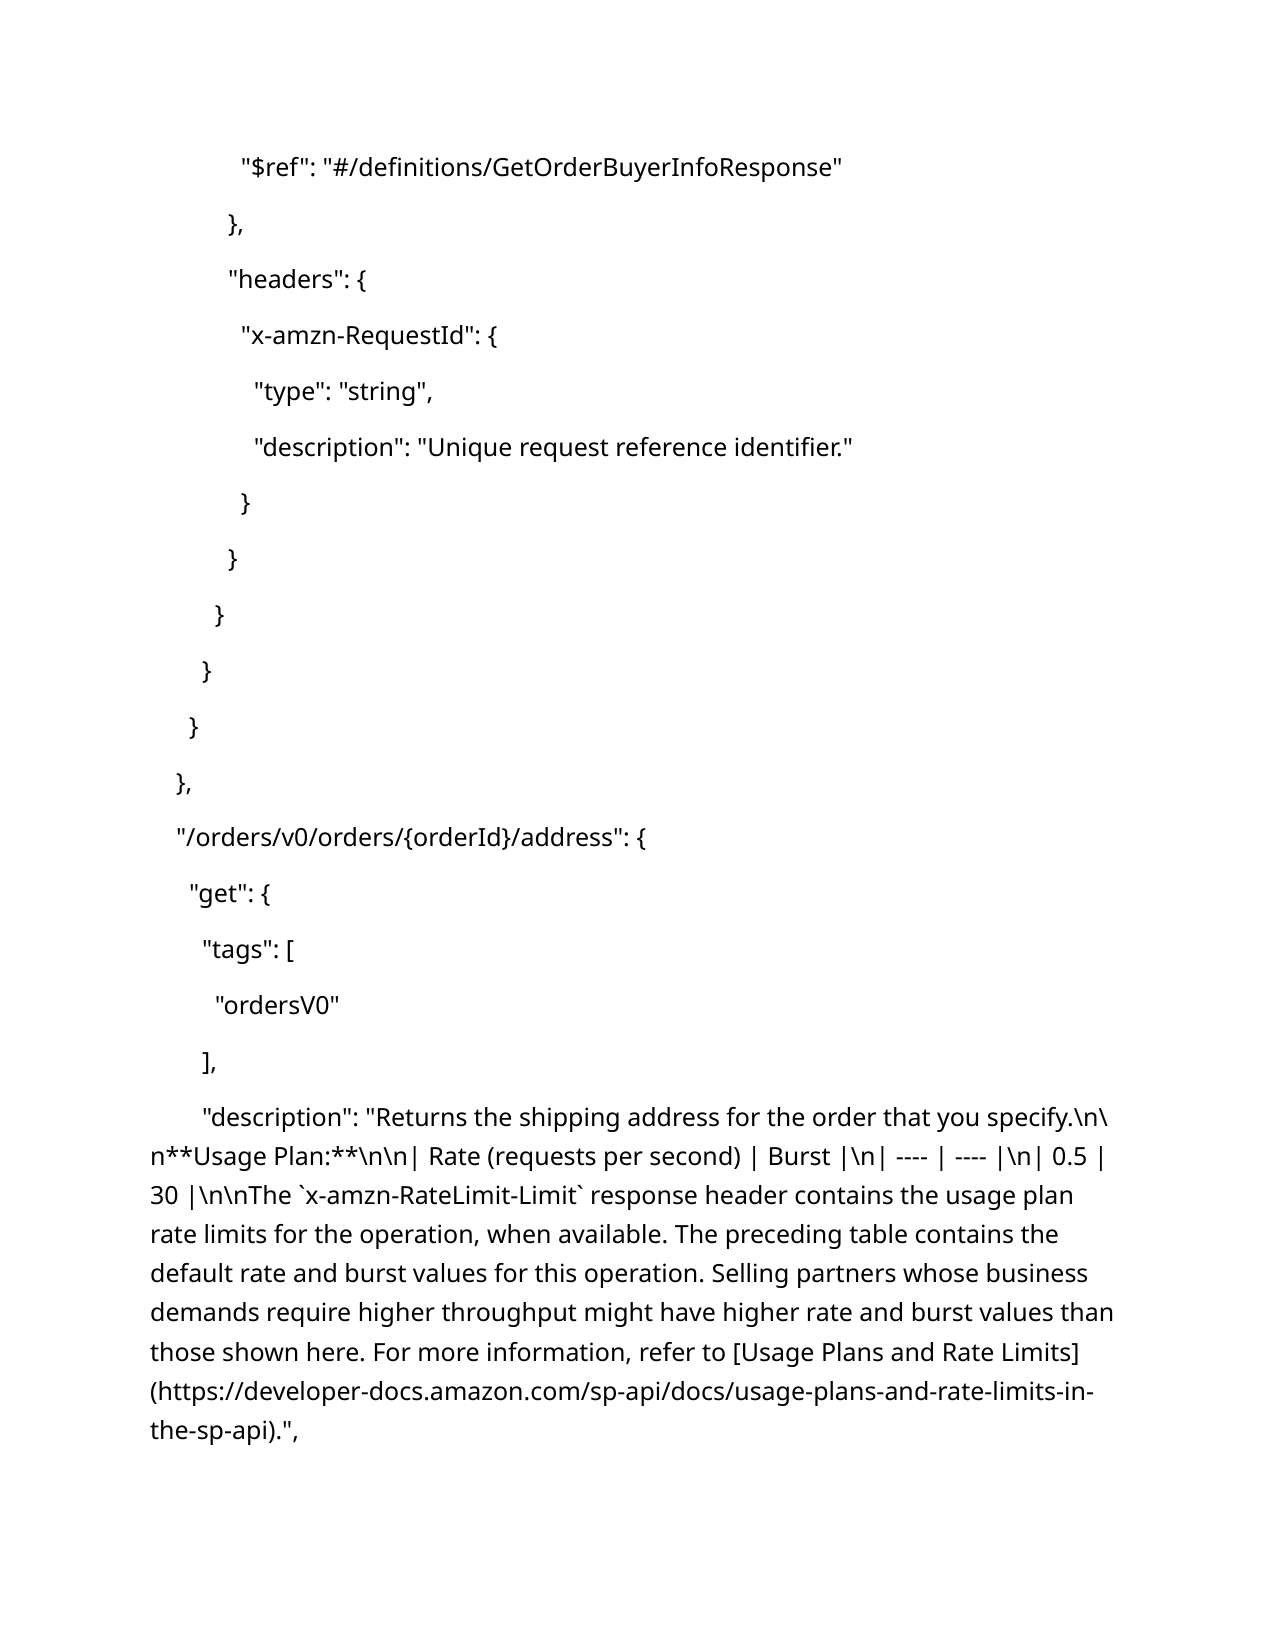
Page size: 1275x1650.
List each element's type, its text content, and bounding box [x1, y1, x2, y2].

text "ordersV0" [150, 987, 1125, 1022]
text "description": "Unique request reference identifier." [150, 429, 1125, 463]
text } [150, 485, 1125, 519]
text } [150, 652, 1125, 687]
text "tags": [ [150, 932, 1125, 966]
text }, [150, 206, 1125, 240]
text "type": "string", [150, 373, 1125, 407]
text "get": { [150, 876, 1125, 910]
text } [150, 597, 1125, 631]
text } [150, 541, 1125, 575]
text ], [150, 1043, 1125, 1077]
text } [150, 708, 1125, 742]
text "/orders/v0/orders/{orderId}/address": { [150, 820, 1125, 854]
text "x-amzn-RequestId": { [150, 317, 1125, 352]
text "description": "Returns the shipping address for the order that you specify.\n\n**Usage Plan:**\n\n| Rate (requests per second) | Burst |\n| ---- | ---- |\n| 0.5 | 30 |\n\nThe `x-amzn-RateLimit-Limit` response header contains the usage plan rate limits for the operation, when available. The preceding table contains the default rate and burst values for this operation. Selling partners whose business demands require higher throughput might have higher rate and burst values than those shown here. For more information, refer to [Usage Plans and Rate Limits](https://developer-docs.amazon.com/sp-api/docs/usage-plans-and-rate-limits-in-the-sp-api).", [150, 1099, 1125, 1447]
text "$ref": "#/definitions/GetOrderBuyerInfoResponse" [150, 150, 1125, 184]
text }, [150, 764, 1125, 798]
text "headers": { [150, 262, 1125, 296]
